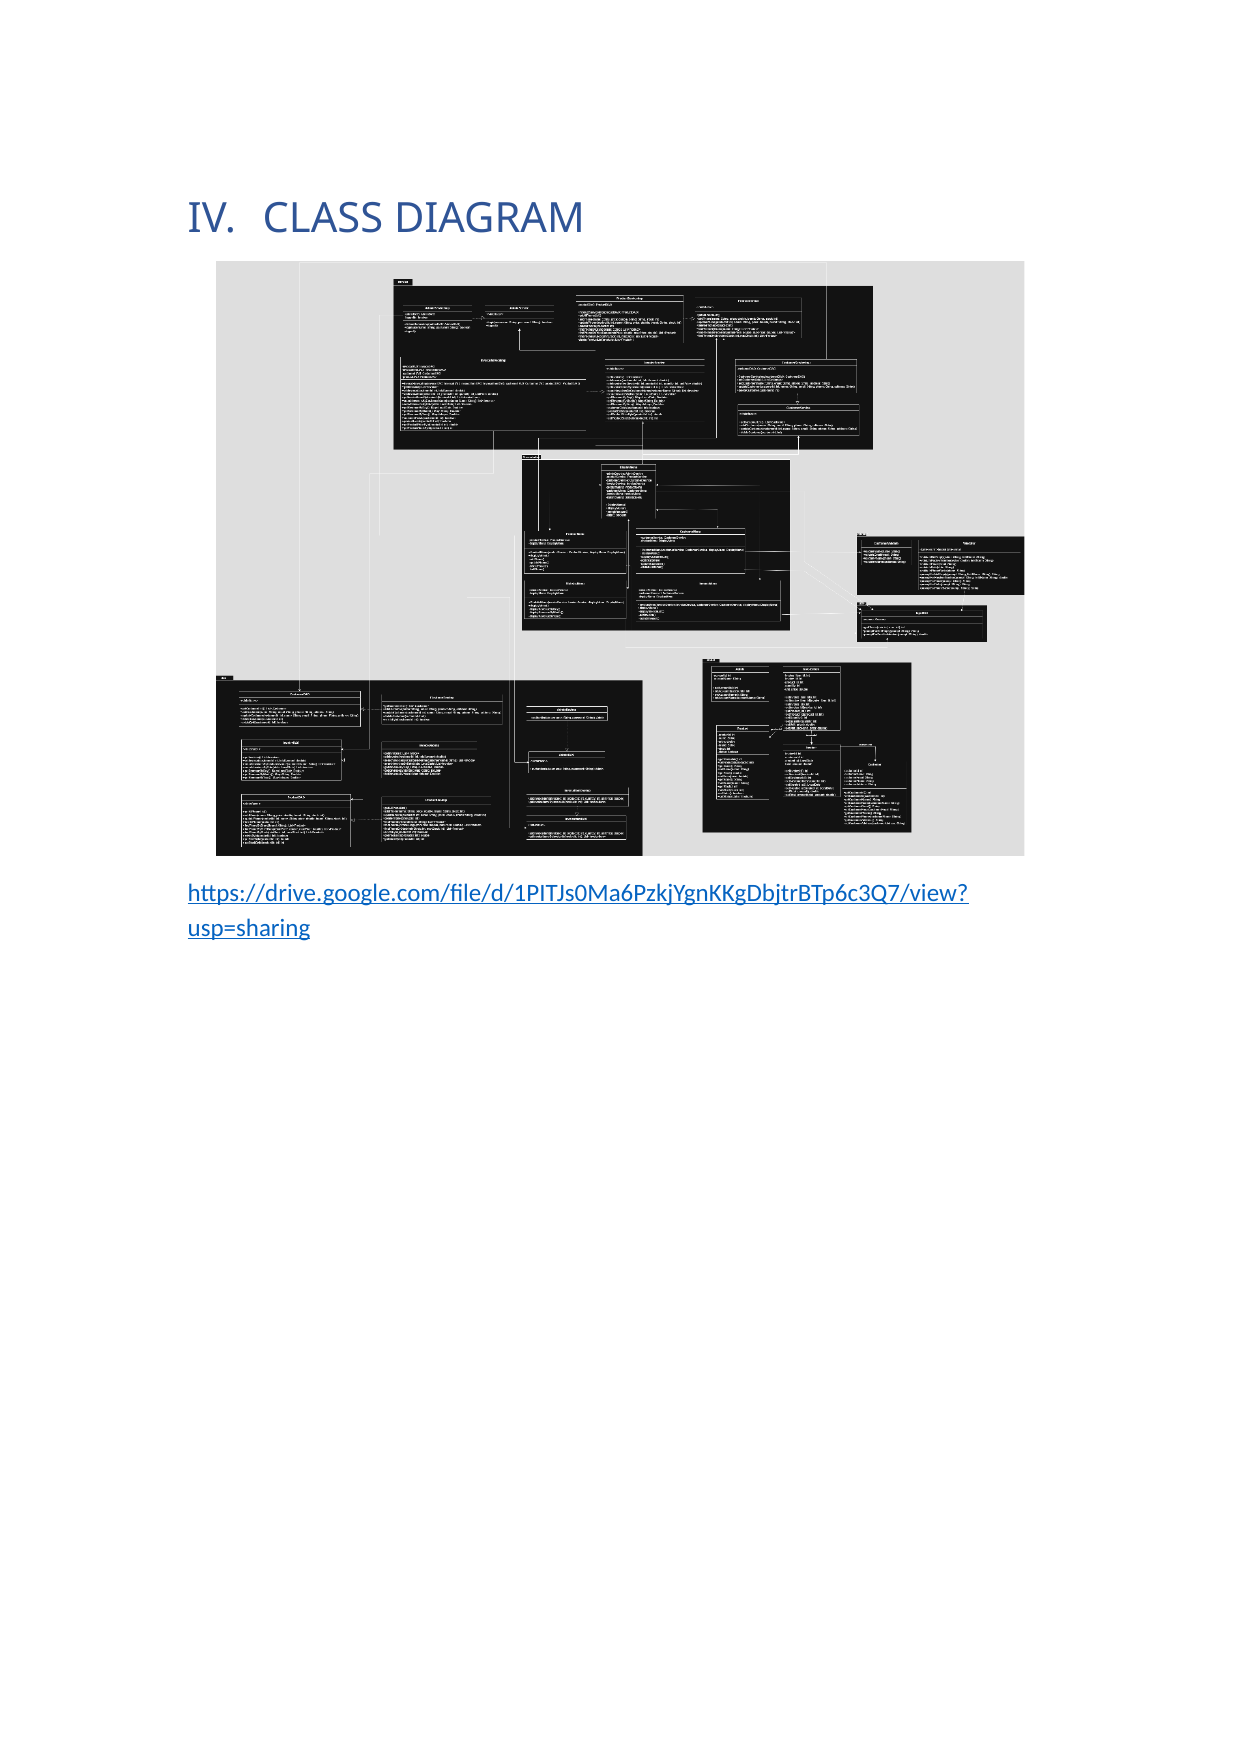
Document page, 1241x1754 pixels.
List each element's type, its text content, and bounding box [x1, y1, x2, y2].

subtitle CLASS DIAGRAM [187, 187, 1090, 244]
text https://drive.google.com/file/d/1PITJs0Ma6PzkjYgnKKgDbjtrBTp6c3Q7/view?usp=sharing [187, 877, 1090, 942]
picture [216, 261, 1025, 856]
